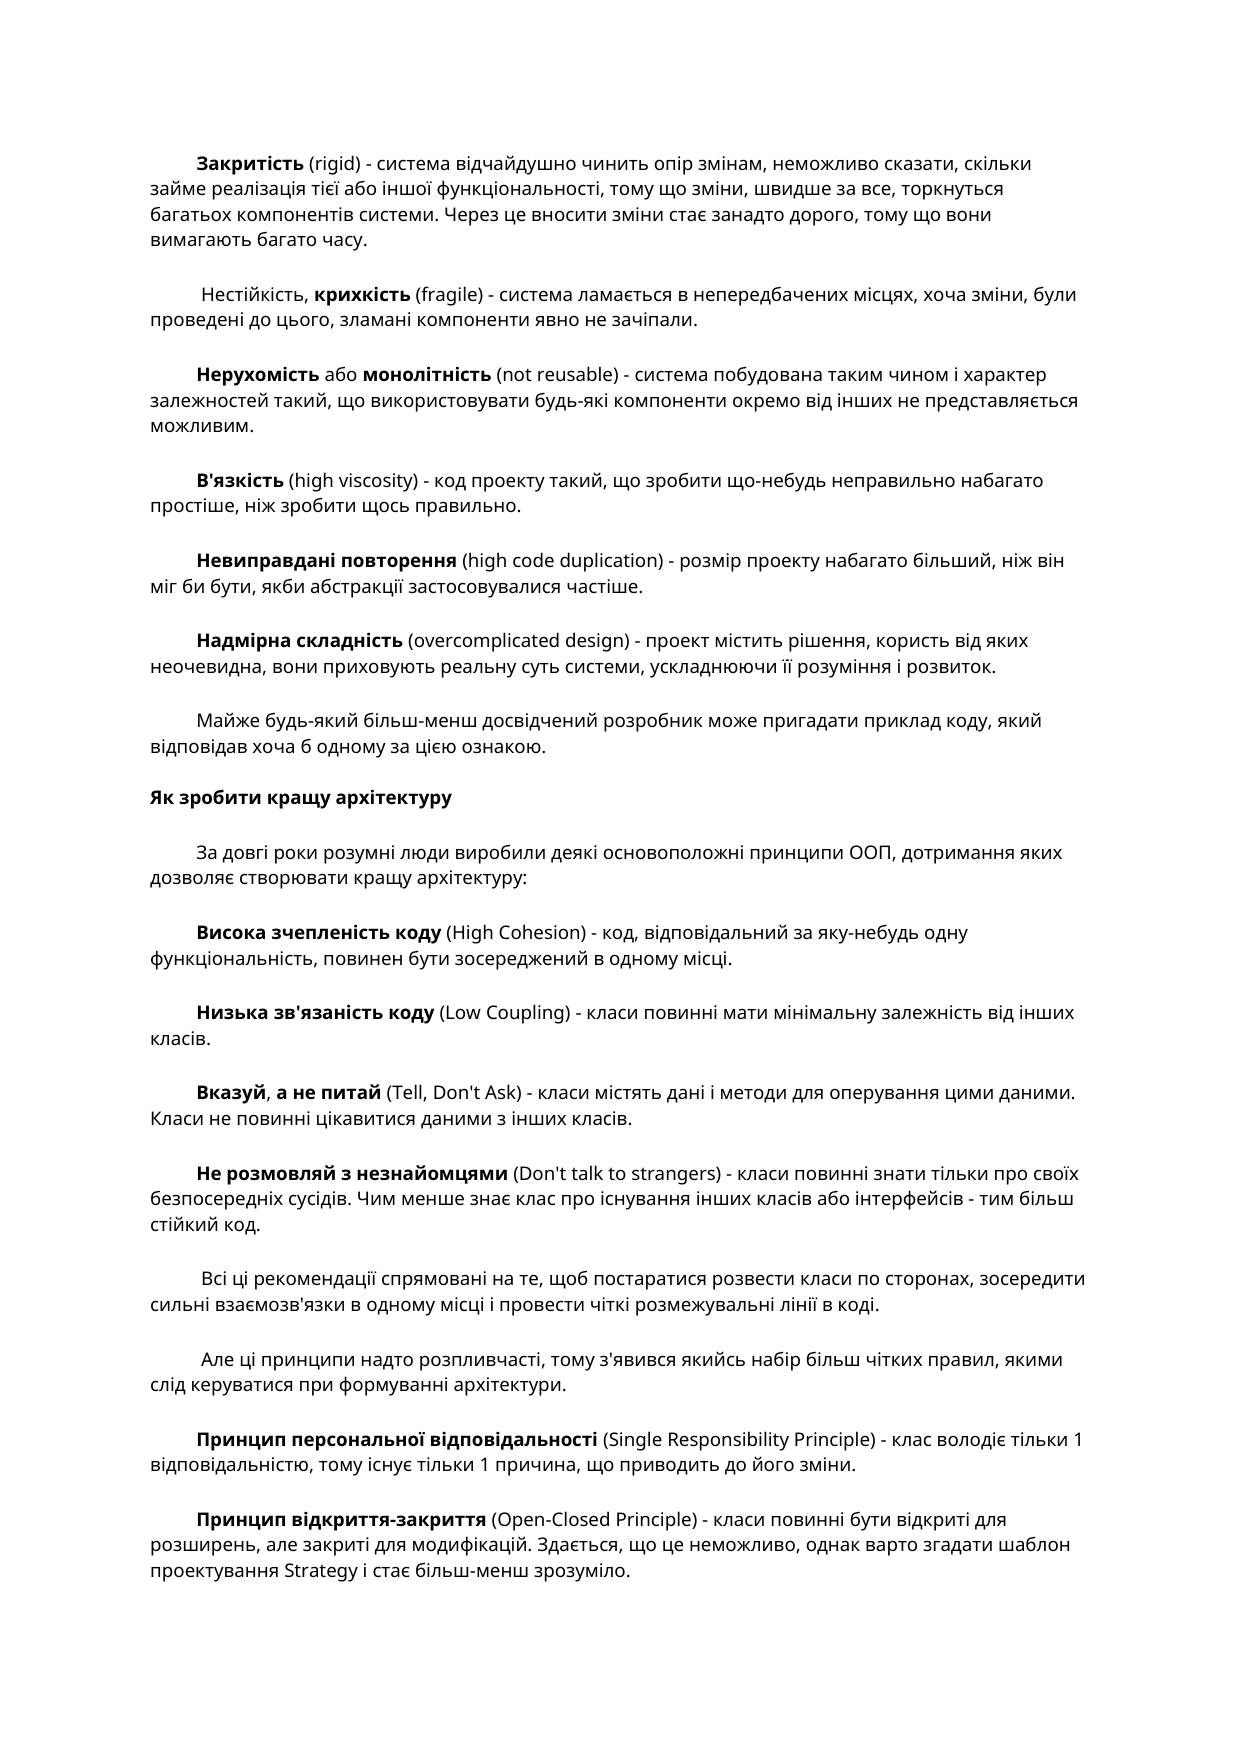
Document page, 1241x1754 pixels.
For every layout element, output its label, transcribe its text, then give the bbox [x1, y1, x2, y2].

text За довгі роки розумні люди виробили деякі основоположні принципи ООП, дотримання яких дозволяє створювати кращу архітектуру: [150, 839, 1090, 890]
text Висока зчепленість коду (High Cohesion) - код, відповідальний за яку-небудь одну функціональність, повинен бути зосереджений в одному місці. [150, 919, 1090, 970]
text Невиправдані повторення (high code duplication) - розмір проекту набагато більший, ніж він міг би бути, якби абстракції застосовувалися частіше. [150, 547, 1090, 598]
text Але ці принципи надто розпливчасті, тому з'явився якийсь набір більш чітких правил, якими слід керуватися при формуванні архітектури. [150, 1346, 1090, 1397]
text Низька зв'язаність коду (Low Coupling) - класи повинні мати мінімальну залежність від інших класів. [150, 999, 1090, 1051]
text Всі ці рекомендації спрямовані на те, щоб постаратися розвести класи по сторонах, зосередити сильні взаємозв'язки в одному місці і провести чіткі розмежувальні лінії в коді. [150, 1266, 1090, 1317]
text В'язкість (high viscosity) - код проекту такий, що зробити що-небудь неправильно набагато простіше, ніж зробити щось правильно. [150, 467, 1090, 518]
text Вказуй, а не питай (Tell, Don't Ask) - класи містять дані і методи для оперування цими даними. Класи не повинні цікавитися даними з інших класів. [150, 1080, 1090, 1131]
text Принцип відкриття-закриття (Open-Closed Principle) - класи повинні бути відкриті для розширень, але закриті для модифікацій. Здається, що це неможливо, однак варто згадати шаблон проектування Strategy і стає більш-менш зрозуміло. [150, 1506, 1090, 1583]
text Не розмовляй з незнайомцями (Don't talk to strangers) - класи повинні знати тільки про своїх безпосередніх сусідів. Чим менше знає клас про існування інших класів або інтерфейсів - тим більш стійкий код. [150, 1160, 1090, 1236]
text Майже будь-який більш-менш досвідчений розробник може пригадати приклад коду, який відповідав хоча б одному за цією ознакою. Як зробити кращу архітектуру [150, 708, 1090, 810]
text Закритість (rigid) - система відчайдушно чинить опір змінам, неможливо сказати, скільки займе реалізація тієї або іншої функціональності, тому що зміни, швидше за все, торкнуться багатьох компонентів системи. Через це вносити зміни стає занадто дорого, тому що вони вимагають багато часу. [150, 150, 1090, 252]
text Нестійкість, крихкість (fragile) - система ламається в непередбачених місцях, хоча зміни, були проведені до цього, зламані компоненти явно не зачіпали. [150, 281, 1090, 332]
text Принцип персональної відповідальності (Single Responsibility Principle) - клас володіє тільки 1 відповідальністю, тому існує тільки 1 причина, що приводить до його зміни. [150, 1426, 1090, 1477]
text Нерухомість або монолітність (not reusable) - система побудована таким чином і характер залежностей такий, що використовувати будь-які компоненти окремо від інших не представляється можливим. [150, 361, 1090, 438]
text Надмірна складність (overcomplicated design) - проект містить рішення, користь від яких неочевидна, вони приховують реальну суть системи, ускладнюючи її розуміння і розвиток. [150, 628, 1090, 679]
